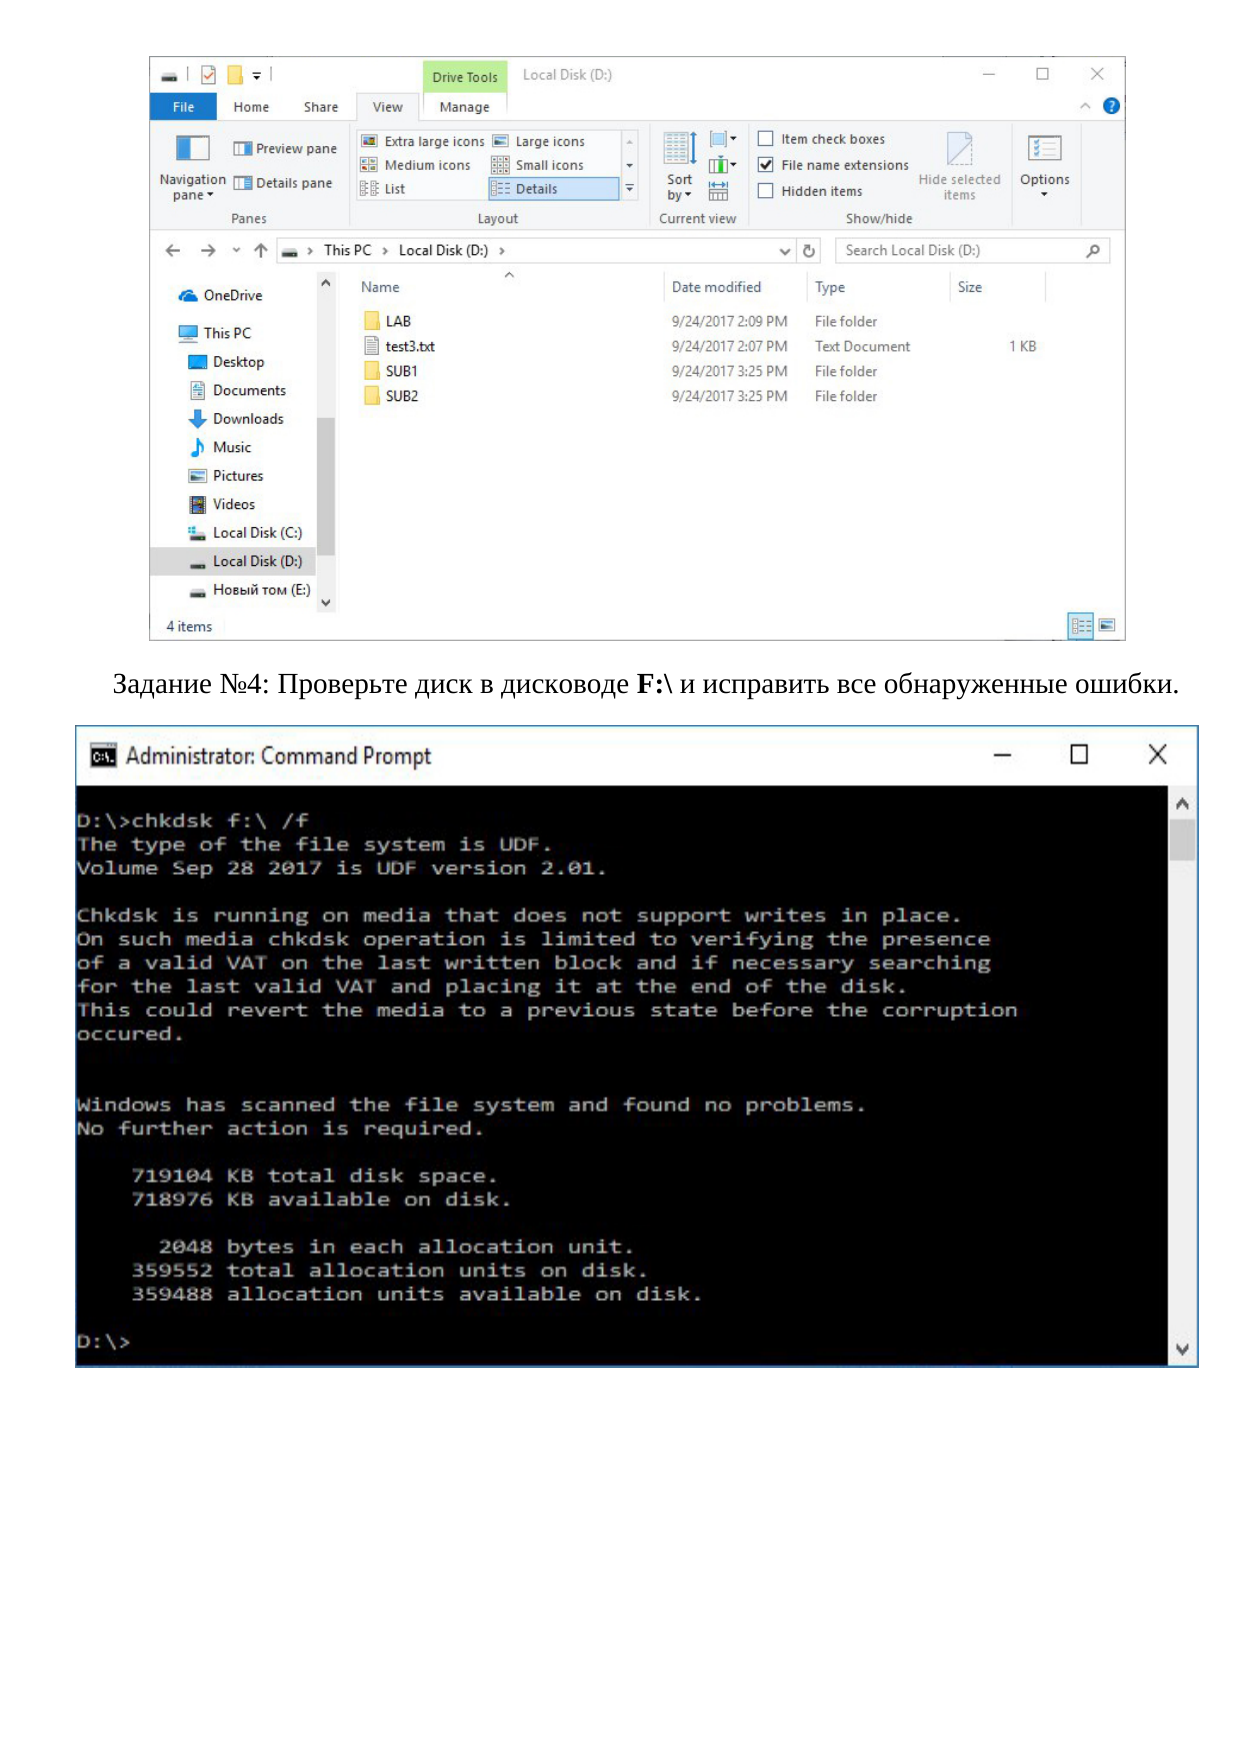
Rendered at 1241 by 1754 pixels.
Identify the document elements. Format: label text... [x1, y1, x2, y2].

picture [149, 56, 1126, 641]
picture [75, 725, 1199, 1368]
text Задание №4: Проверьте диск в дисководе F:\ и исправить все обнаруженные ошибки. [75, 666, 1200, 699]
